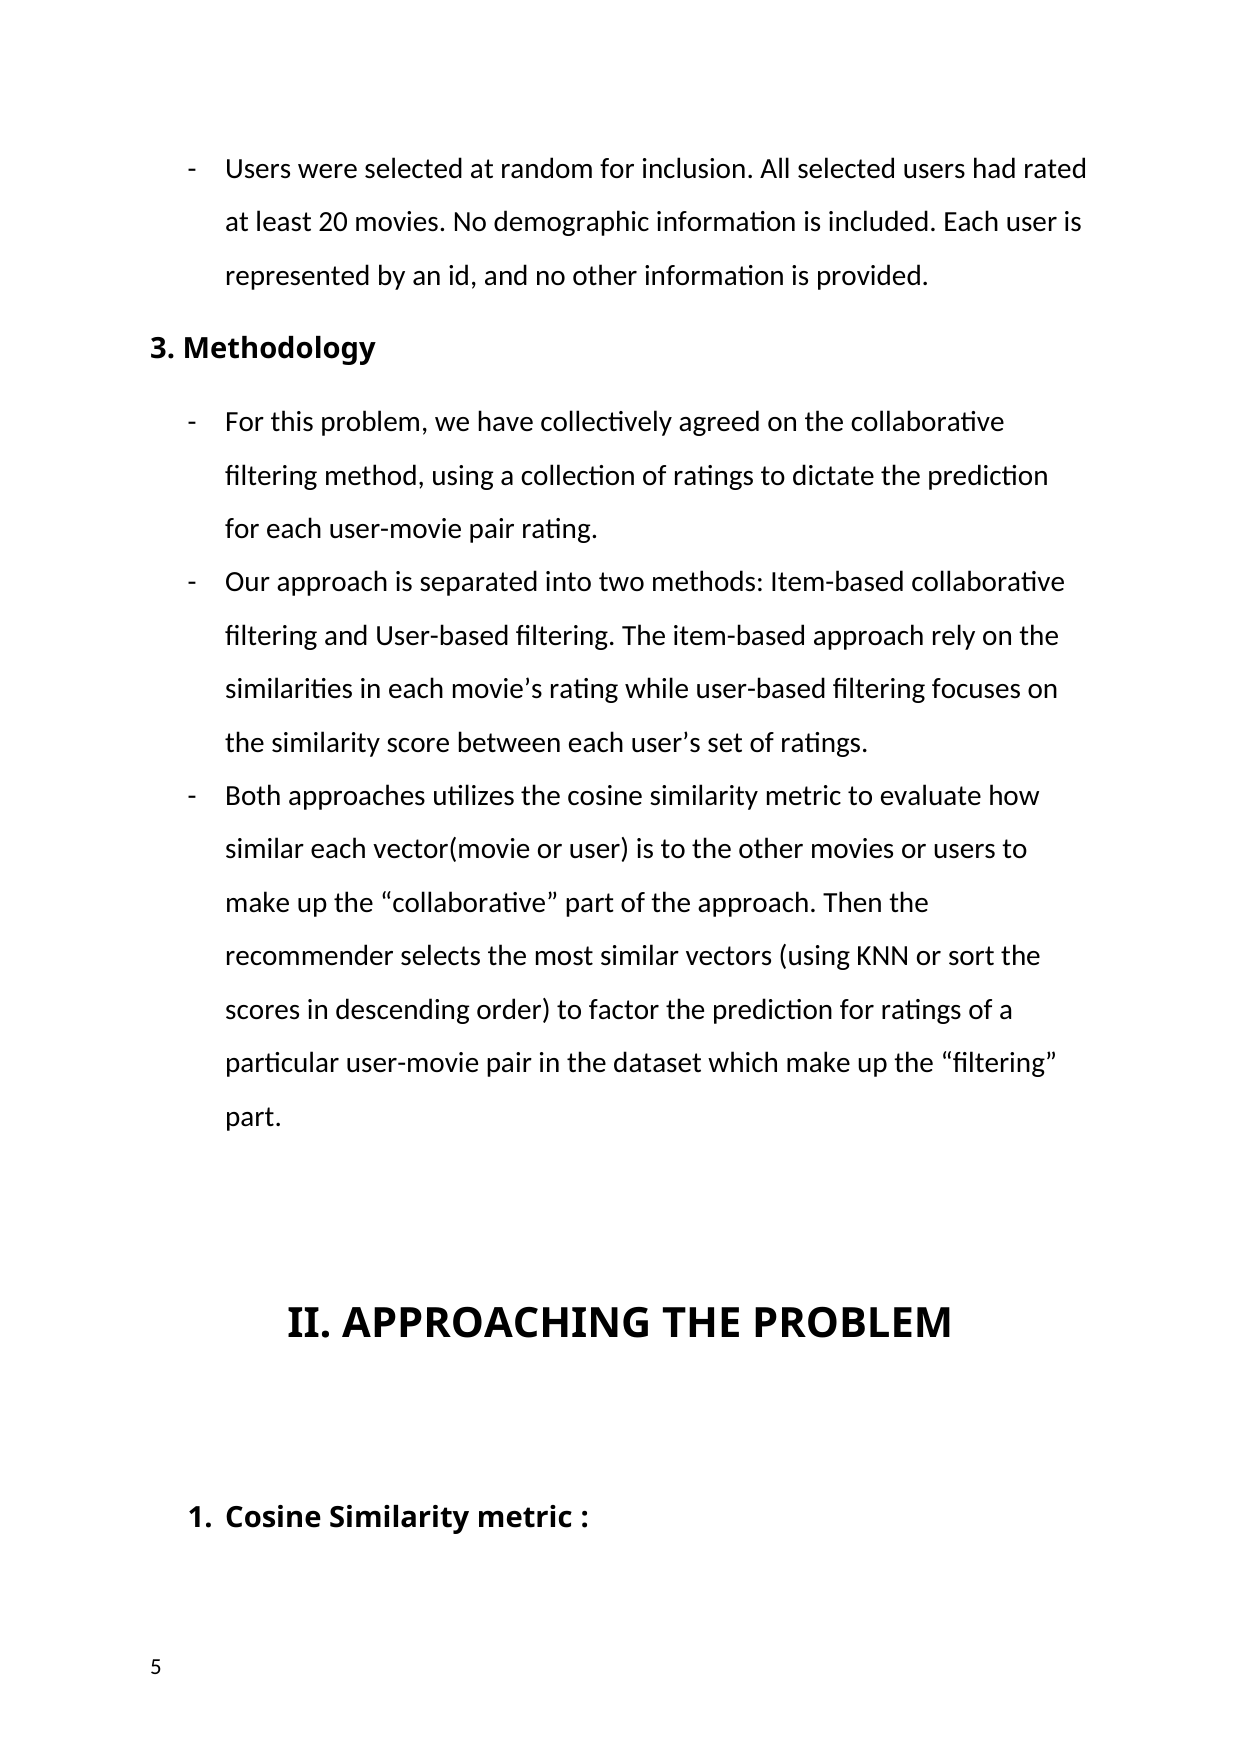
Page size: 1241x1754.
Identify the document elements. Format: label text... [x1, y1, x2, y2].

list Users were selected at random for inclusion. All selected users had rated at least 20 movies. No demographic information is included. Each user is represented by an id, and no other information is provided. [187, 150, 1090, 292]
list Both approaches utilizes the cosine similarity metric to evaluate how similar each vector(movie or user) is to the other movies or users to make up the “collaborative” part of the approach. Then the recommender selects the most similar vectors (using KNN or sort the scores in descending order) to factor the prediction for ratings of a particular user-movie pair in the dataset which make up the “filtering” part. [187, 777, 1090, 1133]
text II. APPROACHING THE PROBLEM [150, 1293, 1090, 1349]
list Cosine Similarity metric : [187, 1496, 1090, 1536]
text 3. Methodology [150, 327, 1090, 367]
list For this problem, we have collectively agreed on the collaborative filtering method, using a collection of ratings to dictate the prediction for each user-movie pair rating. [187, 403, 1090, 546]
list Our approach is separated into two methods: Item-based collaborative filtering and User-based filtering. The item-based approach rely on the similarities in each movie’s rating while user-based filtering focuses on the similarity score between each user’s set of ratings. [187, 563, 1090, 759]
